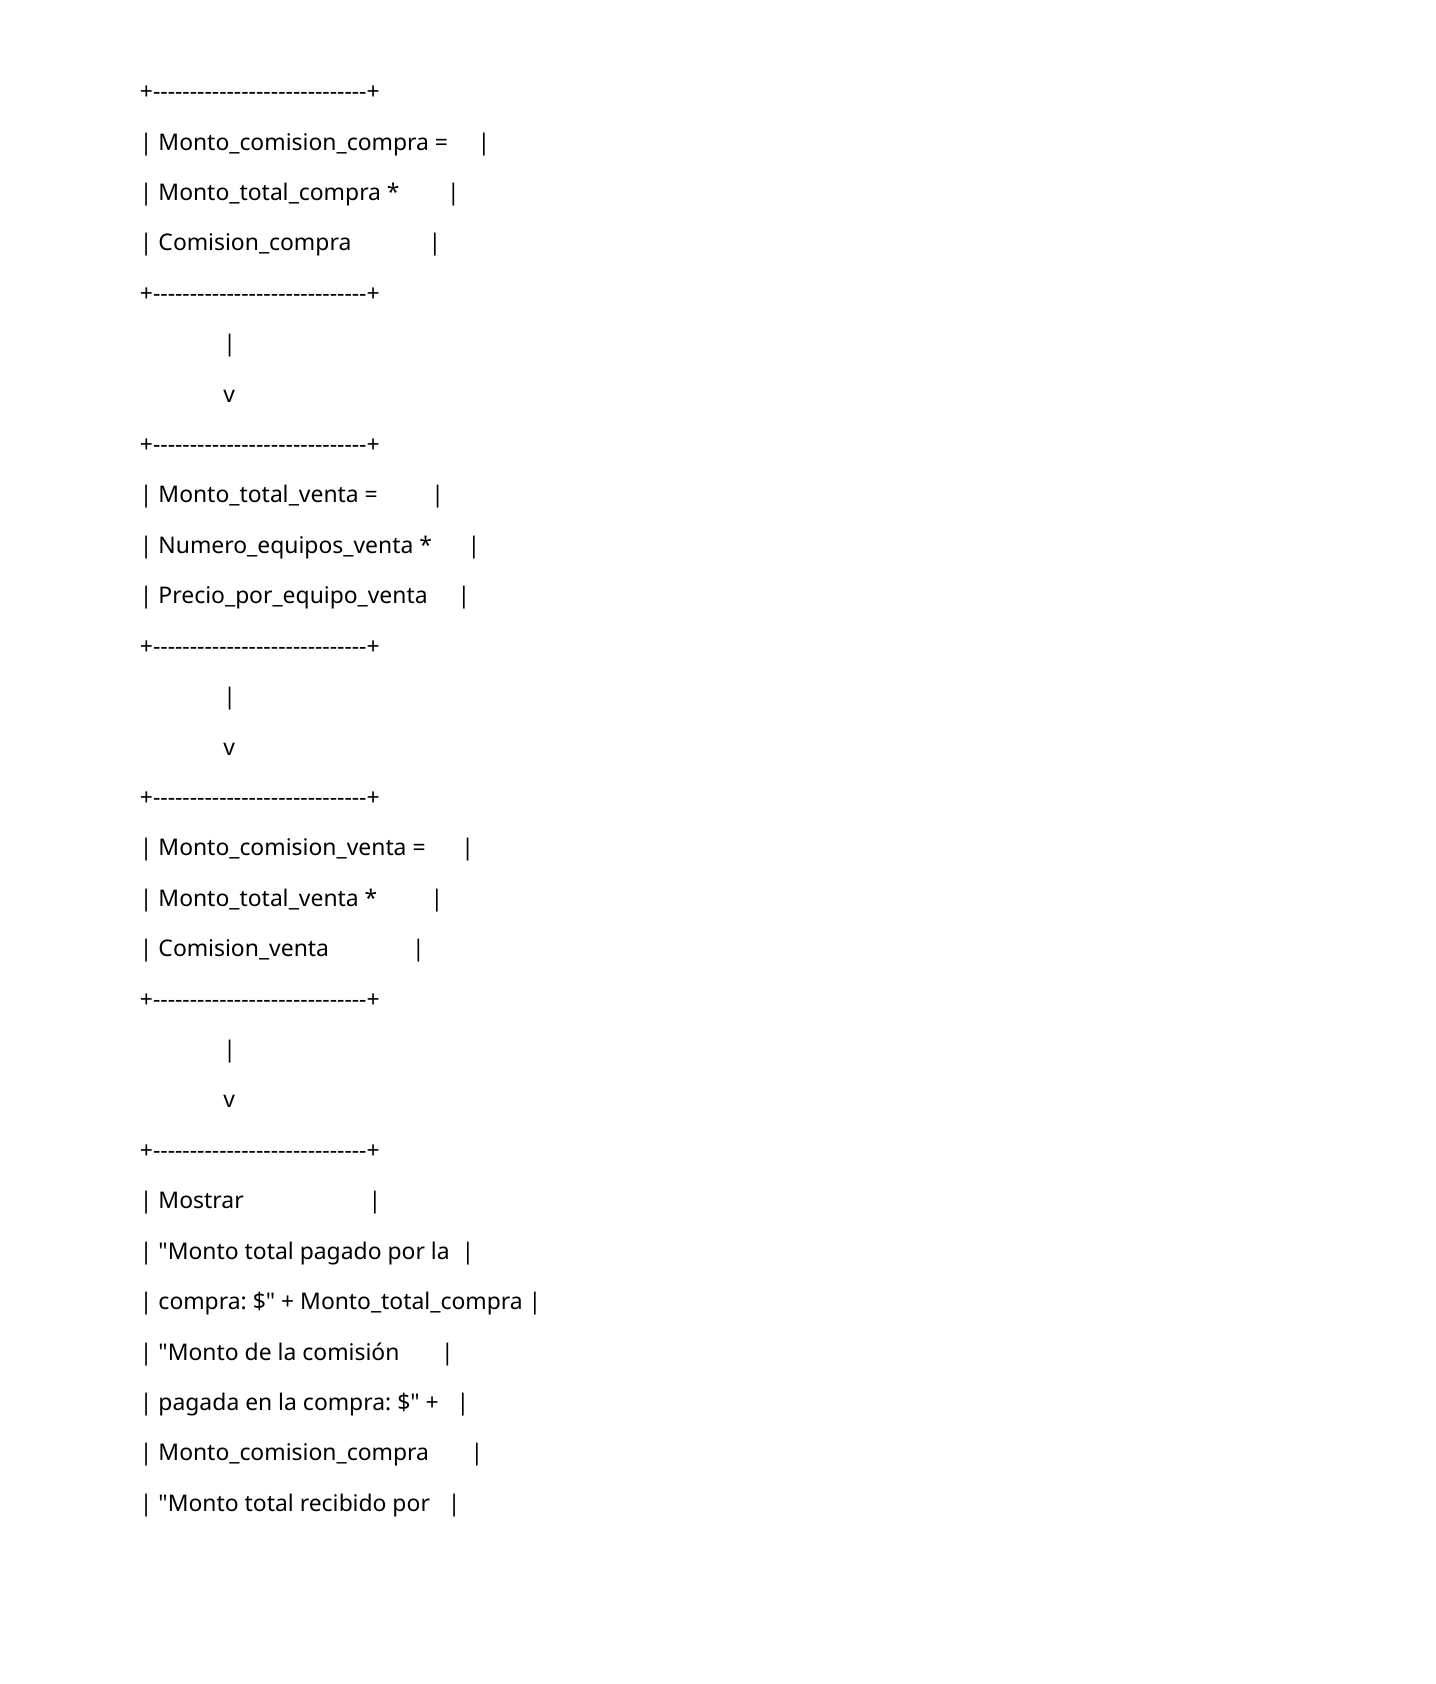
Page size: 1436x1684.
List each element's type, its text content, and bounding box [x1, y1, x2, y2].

text +-----------------------------+ [98, 428, 1338, 459]
text +-----------------------------+ [98, 982, 1338, 1014]
text +-----------------------------+ [98, 781, 1338, 812]
text | Monto_total_venta * | [98, 882, 1338, 913]
text v [98, 1083, 1338, 1114]
text | "Monto total recibido por | [98, 1487, 1338, 1518]
text v [98, 730, 1338, 762]
text +-----------------------------+ [98, 1134, 1338, 1165]
text | Monto_total_venta = | [98, 478, 1338, 509]
text | [98, 1033, 1338, 1064]
text | Numero_equipos_venta * | [98, 529, 1338, 560]
text | Monto_comision_venta = | [98, 831, 1338, 862]
text +-----------------------------+ [98, 75, 1338, 106]
text | Mostrar | [98, 1184, 1338, 1215]
text | [98, 327, 1338, 358]
text v [98, 377, 1338, 409]
text | Comision_venta | [98, 932, 1338, 963]
text | Monto_total_compra * | [98, 176, 1338, 207]
text | Monto_comision_compra | [98, 1436, 1338, 1467]
text | Precio_por_equipo_venta | [98, 579, 1338, 610]
text | [98, 680, 1338, 711]
text | pagada en la compra: $" + | [98, 1386, 1338, 1417]
text | compra: $" + Monto_total_compra | [98, 1285, 1338, 1316]
text +-----------------------------+ [98, 277, 1338, 308]
text | Comision_compra | [98, 226, 1338, 257]
text | "Monto total pagado por la | [98, 1234, 1338, 1266]
text | "Monto de la comisión | [98, 1335, 1338, 1367]
text | Monto_comision_compra = | [98, 125, 1338, 157]
text +-----------------------------+ [98, 629, 1338, 661]
